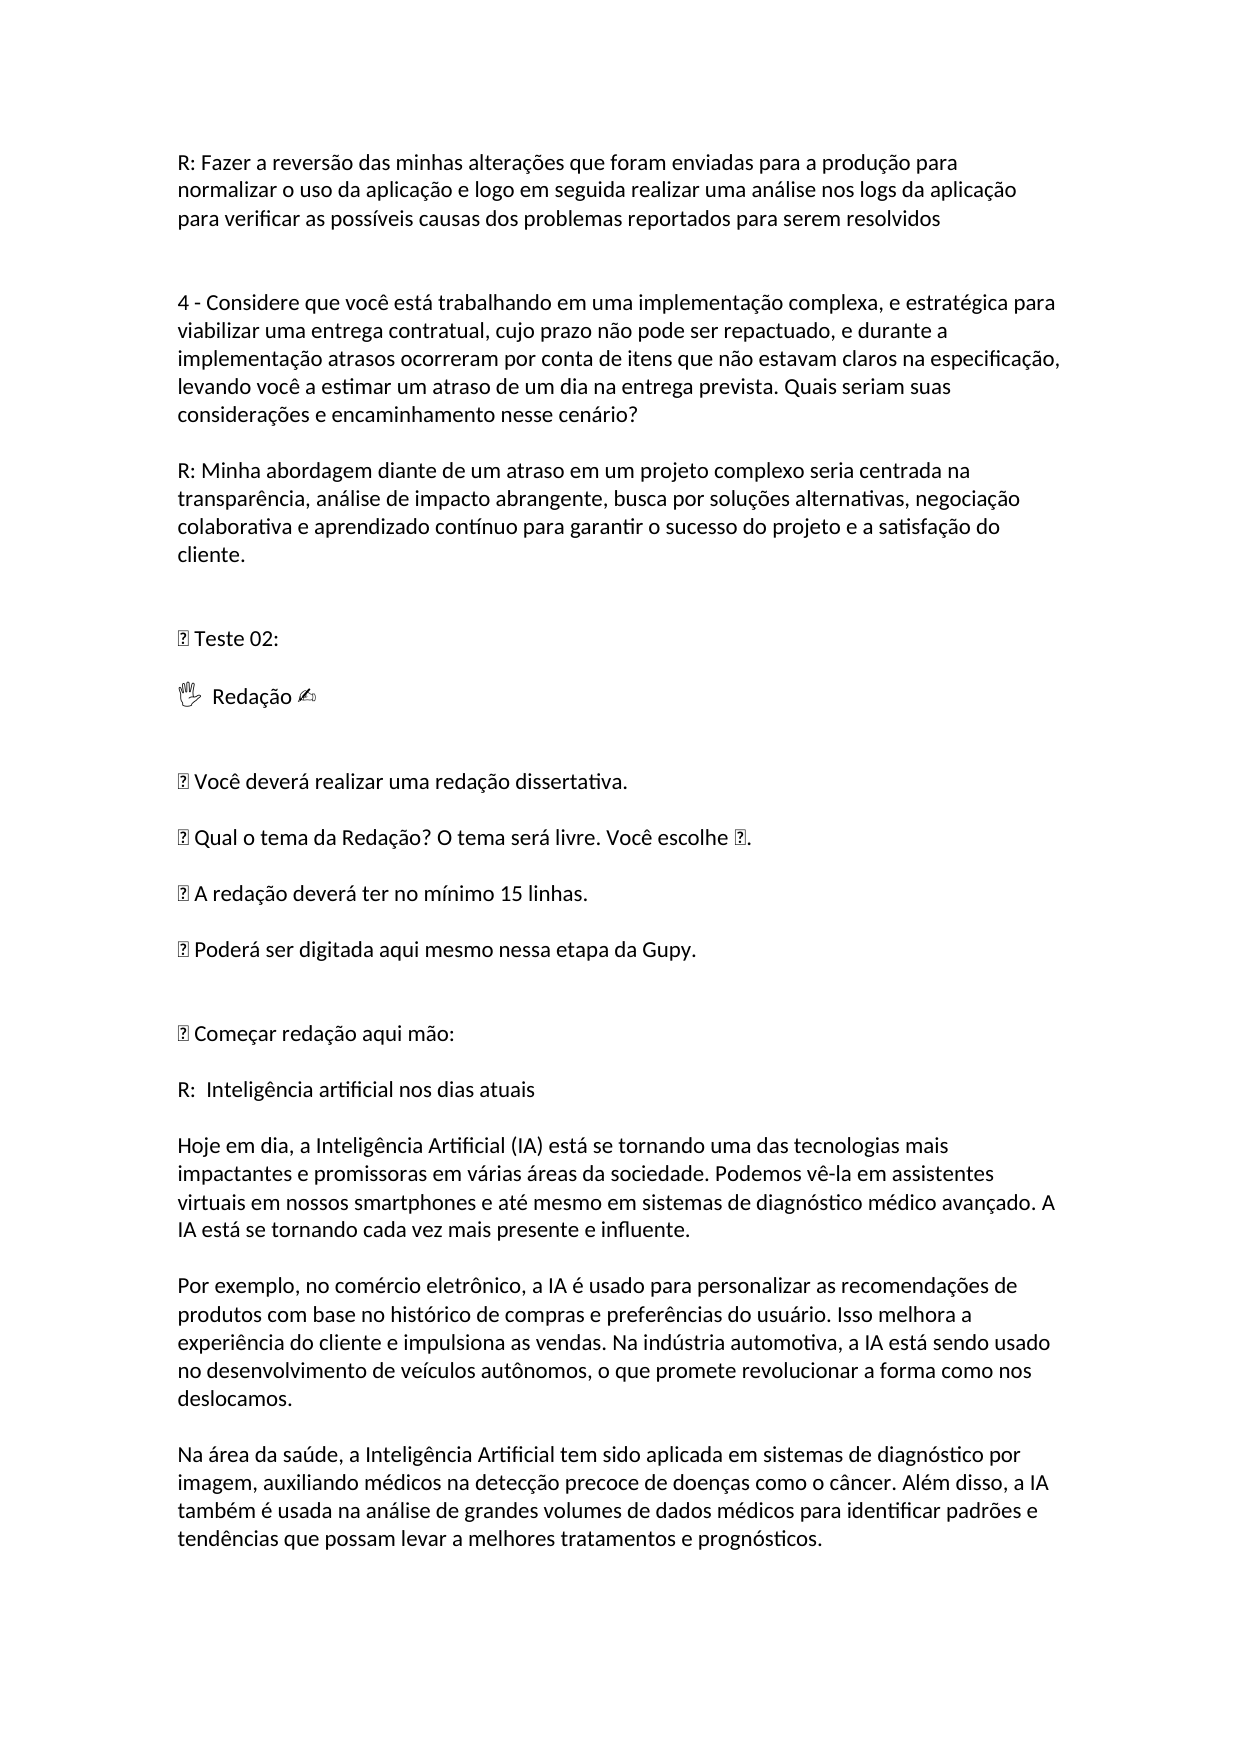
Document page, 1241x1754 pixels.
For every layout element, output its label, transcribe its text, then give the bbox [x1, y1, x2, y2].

text R: Fazer a reversão das minhas alterações que foram enviadas para a produção para normalizar o uso da aplicação e logo em seguida realizar uma análise nos logs da aplicação para verificar as possíveis causas dos problemas reportados para serem resolvidos [177, 148, 1063, 232]
text Na área da saúde, a Inteligência Artificial tem sido aplicada em sistemas de diagnóstico por imagem, auxiliando médicos na detecção precoce de doenças como o câncer. Além disso, a IA também é usada na análise de grandes volumes de dados médicos para identificar padrões e tendências que possam levar a melhores tratamentos e prognósticos. [177, 1440, 1063, 1552]
text R: Minha abordagem diante de um atraso em um projeto complexo seria centrada na transparência, análise de impacto abrangente, busca por soluções alternativas, negociação colaborativa e aprendizado contínuo para garantir o sucesso do projeto e a satisfação do cliente. [177, 456, 1063, 568]
text 🎯 Qual o tema da Redação? O tema será livre. Você escolhe 🤚. [177, 823, 1063, 851]
text 🖐 Redação ✍ [177, 680, 1063, 711]
text Por exemplo, no comércio eletrônico, a IA é usado para personalizar as recomendações de produtos com base no histórico de compras e preferências do usuário. Isso melhora a experiência do cliente e impulsiona as vendas. Na indústria automotiva, a IA está sendo usado no desenvolvimento de veículos autônomos, o que promete revolucionar a forma como nos deslocamos. [177, 1272, 1063, 1412]
text 🎯 A redação deverá ter no mínimo 15 linhas. [177, 879, 1063, 907]
text 🎯 Você deverá realizar uma redação dissertativa. [177, 767, 1063, 795]
text Hoje em dia, a Inteligência Artificial (IA) está se tornando uma das tecnologias mais impactantes e promissoras em várias áreas da sociedade. Podemos vê-la em assistentes virtuais em nossos smartphones e até mesmo em sistemas de diagnóstico médico avançado. A IA está se tornando cada vez mais presente e influente. [177, 1132, 1063, 1244]
text 📍 Começar redação aqui mão: [177, 1019, 1063, 1047]
text 4 - Considere que você está trabalhando em uma implementação complexa, e estratégica para viabilizar uma entrega contratual, cujo prazo não pode ser repactuado, e durante a implementação atrasos ocorreram por conta de itens que não estavam claros na especificação, levando você a estimar um atraso de um dia na entrega prevista. Quais seriam suas considerações e encaminhamento nesse cenário? [177, 288, 1063, 428]
text 🎯 Poderá ser digitada aqui mesmo nessa etapa da Gupy. [177, 935, 1063, 963]
text R: Inteligência artificial nos dias atuais [177, 1076, 1063, 1103]
text 💛 Teste 02: [177, 624, 1063, 652]
